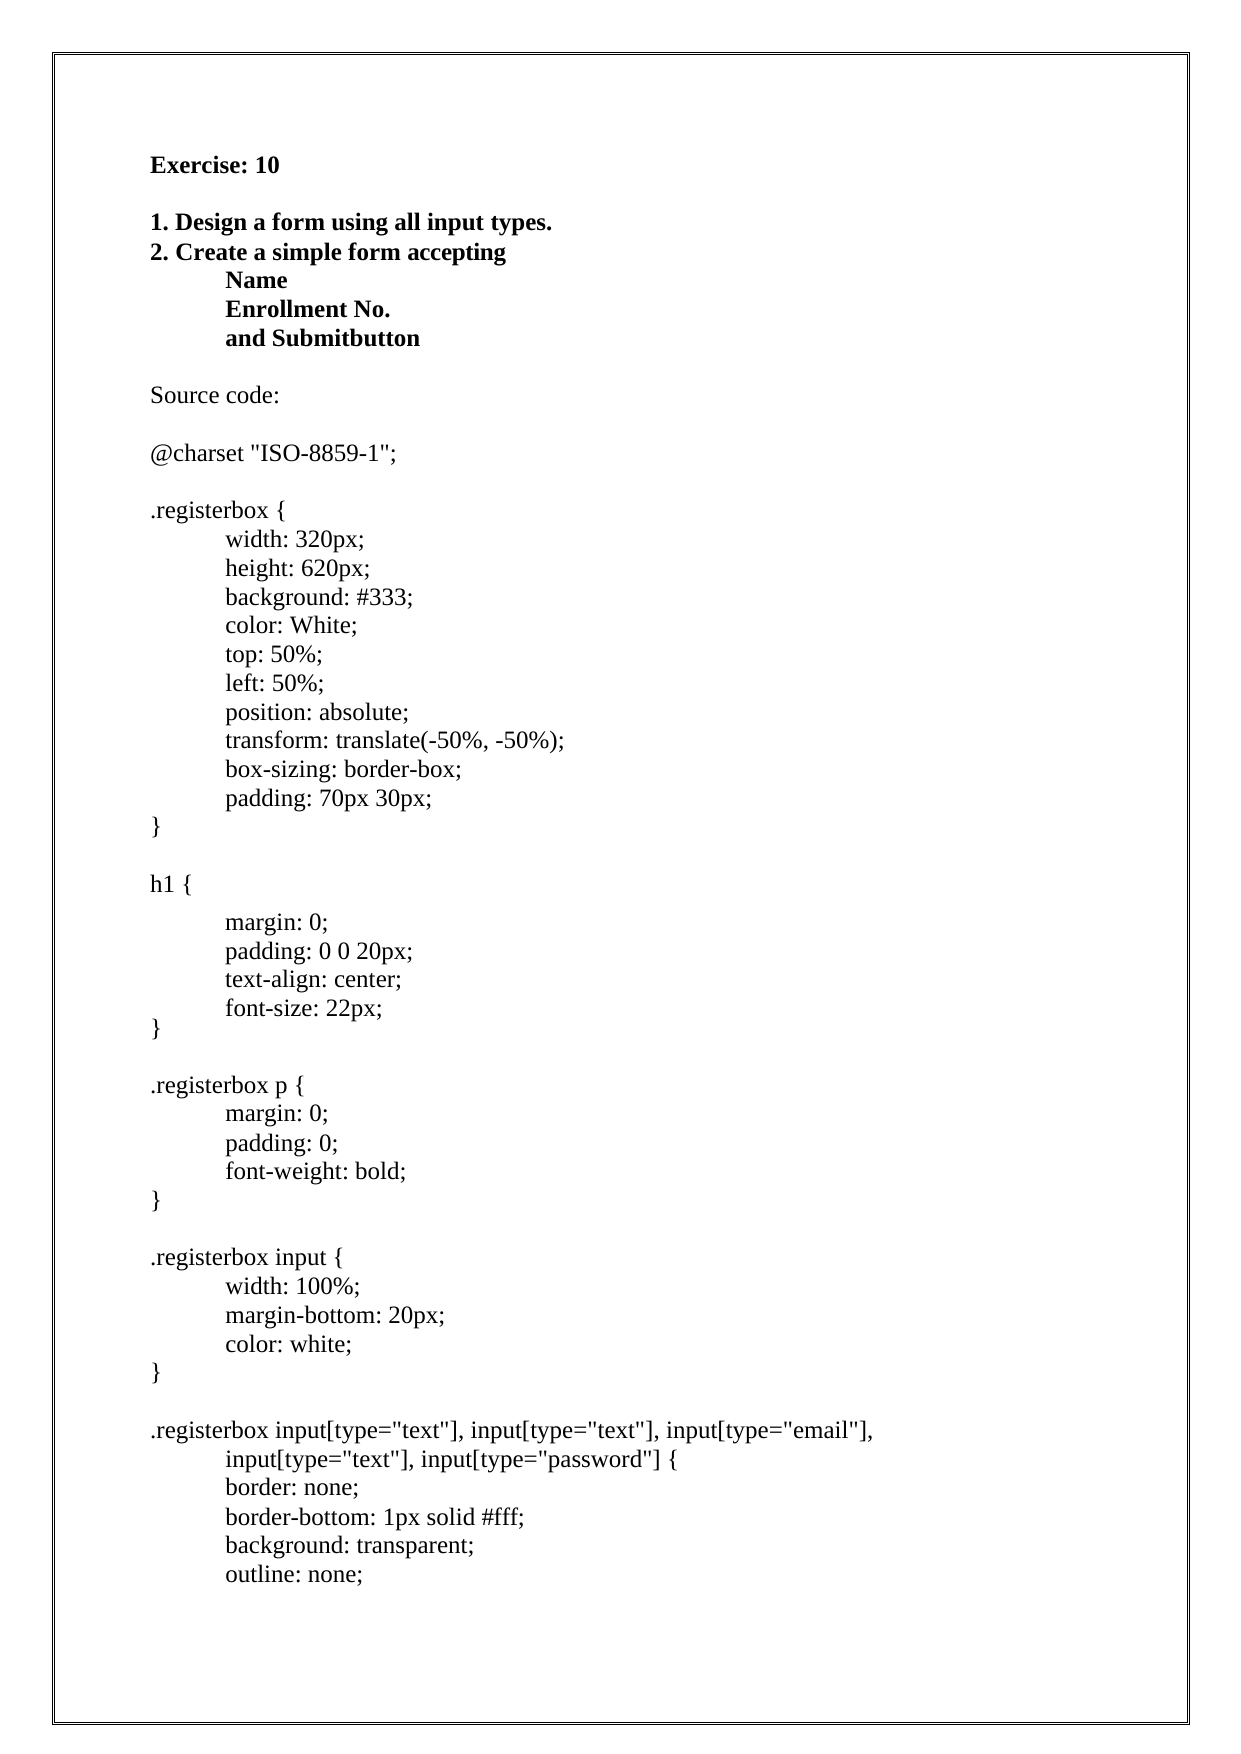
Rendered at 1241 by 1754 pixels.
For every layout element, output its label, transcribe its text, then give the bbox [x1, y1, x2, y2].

text Enrollment No. and Submitbutton [225, 294, 422, 352]
text transform: translate(-50%, -50%); box-sizing: border-box; [225, 726, 565, 783]
text .registerbox { [150, 495, 1180, 524]
text margin: 0; [225, 1099, 1180, 1127]
text border-bottom: 1px solid #fff; background: transparent; outline: none; [225, 1502, 526, 1588]
text } [150, 1185, 1180, 1214]
text } [150, 812, 1180, 840]
text padding: 0 0 20px; text-align: center; font-size: 22px; [225, 936, 413, 1022]
text .registerbox p { [150, 1070, 1180, 1099]
text padding: 70px 30px; [225, 783, 1180, 812]
text top: 50%; [225, 639, 1180, 668]
text width: 100%; [225, 1272, 1180, 1300]
text .registerbox input[type="text"], input[type="text"], input[type="email"], input[type="text"], input[type="password"] { [150, 1416, 965, 1473]
text font-weight: bold; [225, 1157, 1180, 1185]
text .registerbox input { [150, 1242, 1180, 1271]
text margin-bottom: 20px; color: white; [225, 1300, 447, 1358]
text padding: 0; [225, 1128, 1180, 1157]
text left: 50%; position: absolute; [225, 668, 411, 726]
text } [150, 1013, 197, 1042]
list Design a form using all input types. [150, 207, 1180, 236]
text margin: 0; [225, 907, 1180, 936]
list Create a simple form accepting Name [150, 237, 508, 294]
text h1 { [150, 869, 197, 898]
text @charset "ISO-8859-1"; [150, 438, 1180, 467]
text Source code: [150, 380, 1180, 409]
text border: none; [225, 1473, 1180, 1502]
text width: 320px; height: 620px; background: #333; color: White; [225, 524, 415, 639]
subtitle Exercise: 10 [150, 150, 1180, 179]
text } [150, 1358, 1180, 1386]
